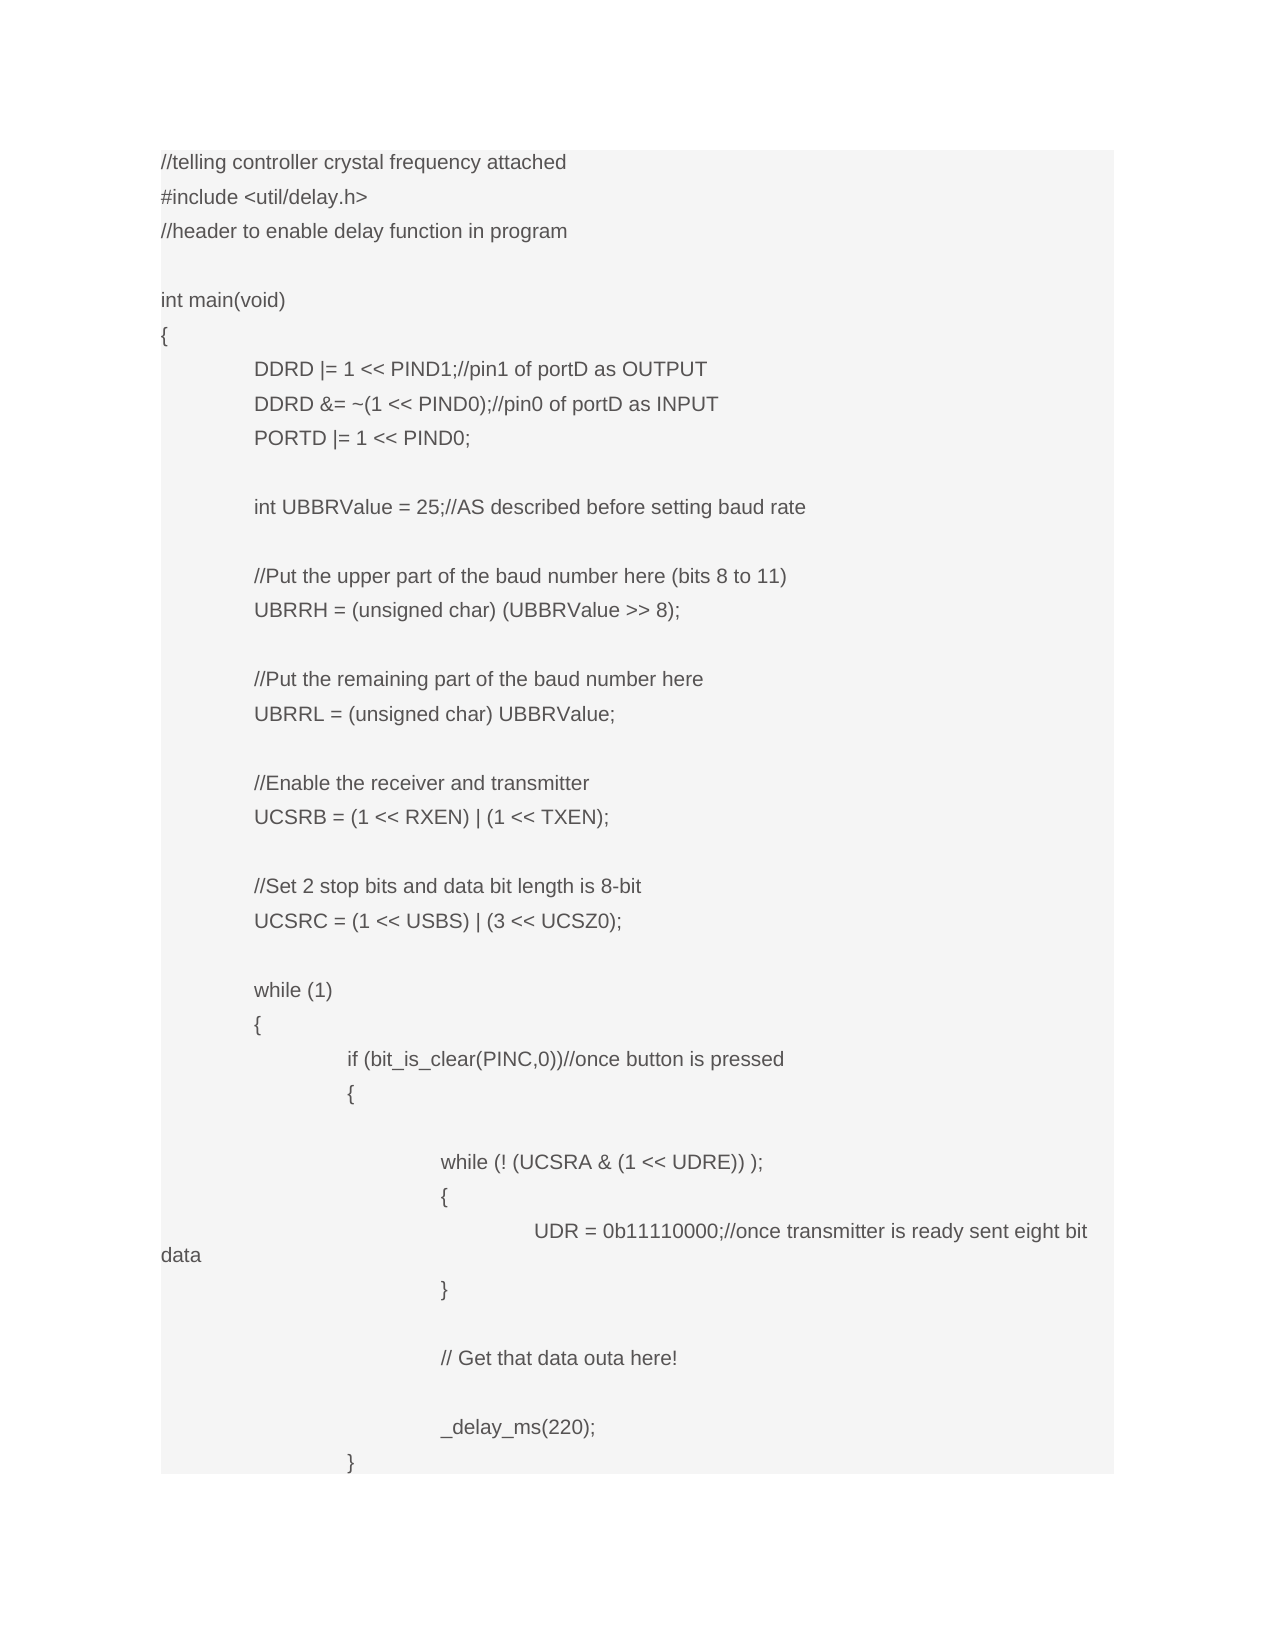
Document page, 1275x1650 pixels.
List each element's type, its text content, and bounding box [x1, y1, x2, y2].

text PORTD |= 1 << PIND0; [161, 426, 1114, 450]
text DDRD |= 1 << PIND1;//pin1 of portD as OUTPUT [161, 357, 1114, 381]
text //Put the upper part of the baud number here (bits 8 to 11) [161, 564, 1114, 588]
text DDRD &= ~(1 << PIND0);//pin0 of portD as INPUT [161, 391, 1114, 415]
text //Enable the receiver and transmitter [161, 771, 1114, 794]
text while (! (UCSRA & (1 << UDRE)) ); [161, 1150, 1114, 1174]
text } [161, 1277, 1114, 1301]
text UCSRC = (1 << USBS) | (3 << UCSZ0); [161, 908, 1114, 932]
text _delay_ms(220); [161, 1415, 1114, 1439]
text { [161, 1012, 1114, 1036]
text #include <util/delay.h> [161, 184, 1114, 208]
text UDR = 0b11110000;//once transmitter is ready sent eight bit data [161, 1219, 1114, 1267]
text // Get that data outa here! [161, 1346, 1114, 1370]
text { [161, 322, 1114, 346]
text UBRRL = (unsigned char) UBBRValue; [161, 702, 1114, 726]
text if (bit_is_clear(PINC,0))//once button is pressed [161, 1046, 1114, 1070]
text //Put the remaining part of the baud number here [161, 667, 1114, 691]
text while (1) [161, 977, 1114, 1001]
text //telling controller crystal frequency attached [161, 150, 1114, 174]
text int UBBRValue = 25;//AS described before setting baud rate [161, 495, 1114, 519]
text //header to enable delay function in program [161, 219, 1114, 243]
text UBRRH = (unsigned char) (UBBRValue >> 8); [161, 598, 1114, 622]
text } [161, 1450, 1114, 1474]
text //Set 2 stop bits and data bit length is 8-bit [161, 874, 1114, 898]
text { [161, 1081, 1114, 1105]
text { [161, 1184, 1114, 1208]
text UCSRB = (1 << RXEN) | (1 << TXEN); [161, 805, 1114, 829]
text int main(void) [161, 288, 1114, 312]
